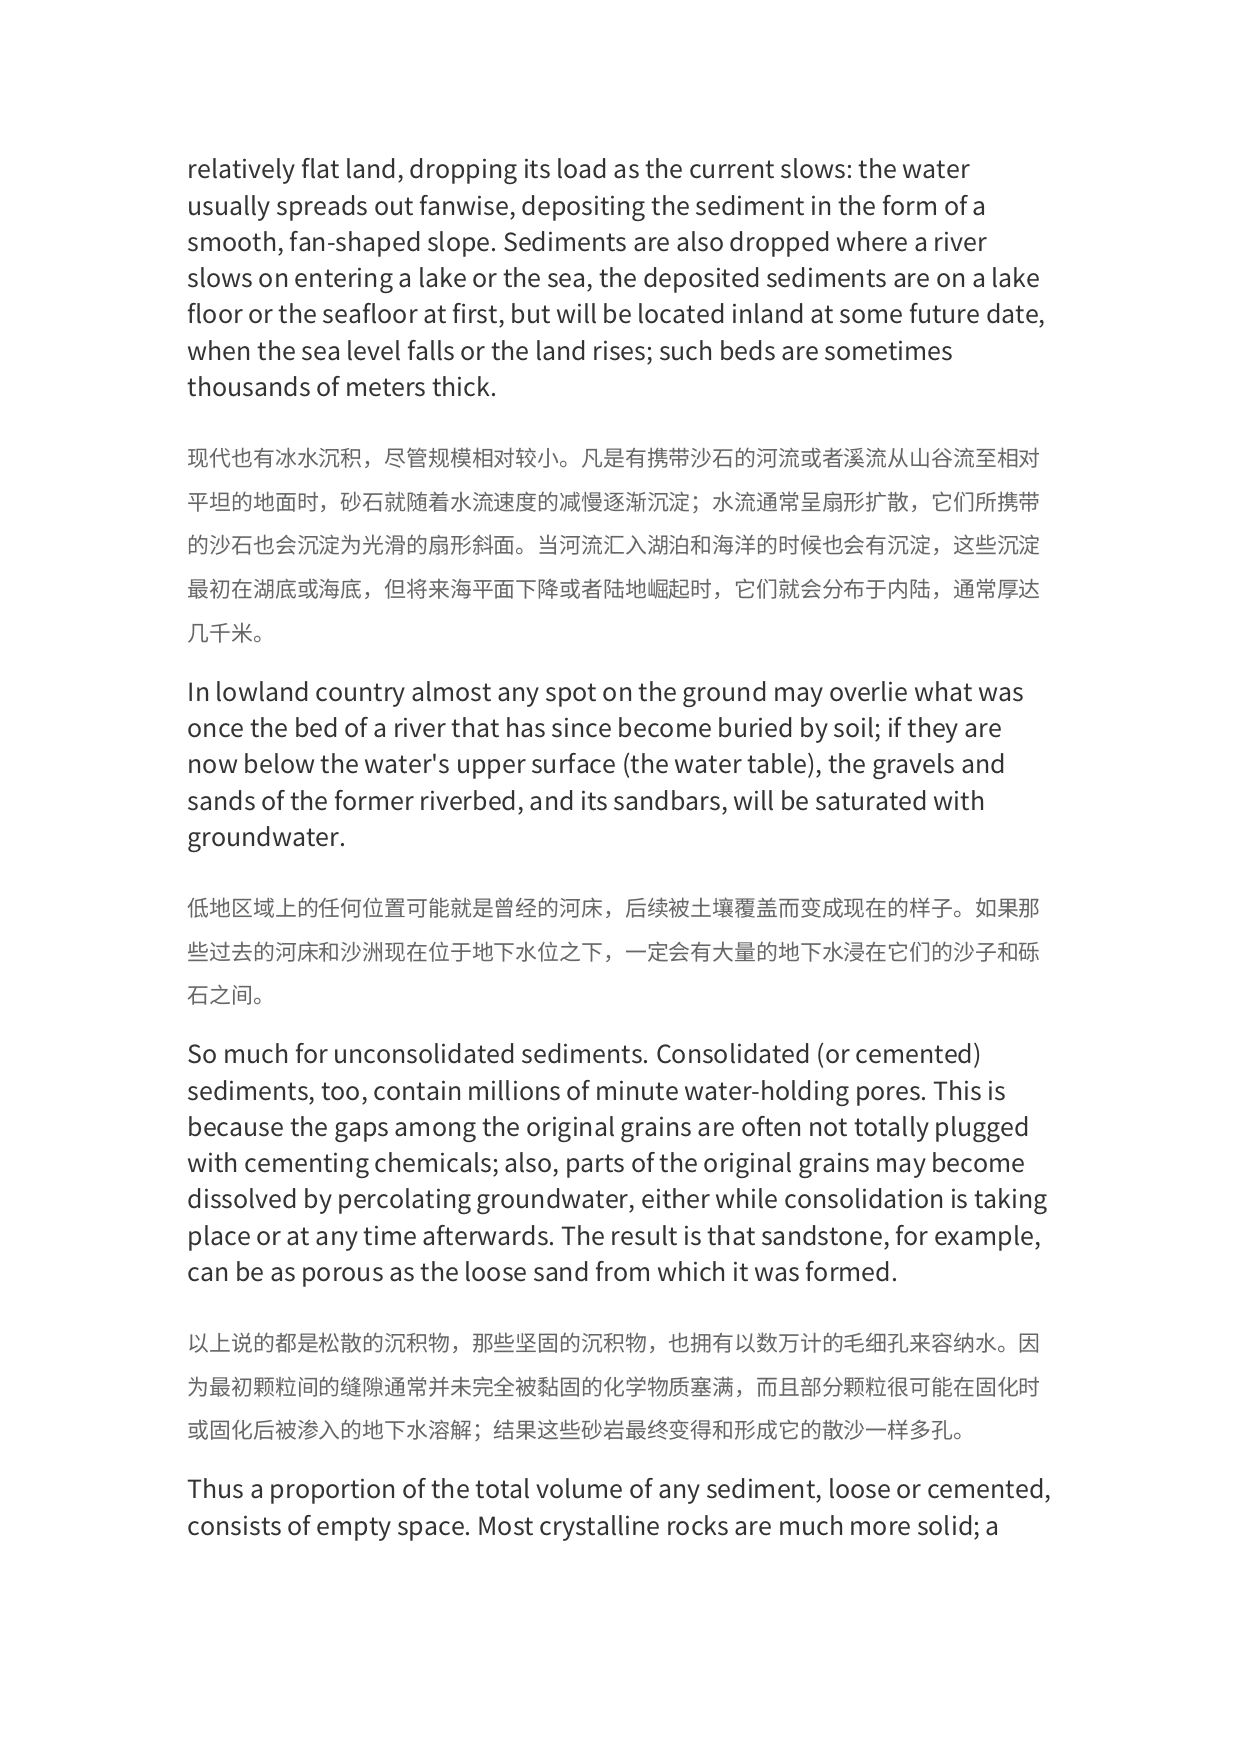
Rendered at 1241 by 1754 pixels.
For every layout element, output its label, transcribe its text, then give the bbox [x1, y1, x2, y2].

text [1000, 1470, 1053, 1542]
text 现代也有冰水沉积，尽管规模相对较小。凡是有携带沙石的河流或者溪流从山谷流至相对平坦的地面时，砂石就随着水流速度的减慢逐渐沉淀；水流通常呈扇形扩散，它们所携带的沙石也会沉淀为光滑的扇形斜面。当河流汇入湖泊和海洋的时候也会有沉淀，这些沉淀最初在湖底或海底，但将来海平面下降或者陆地崛起时，它们就会分布于内陆，通常厚达几千米。 [187, 429, 1053, 647]
text In lowland country almost any spot on the ground may overlie what was once the bed of a river that has since become buried by soil; if they are now below the water's upper surface (the water table), the gravels and sands of the former riverbed, and its sandbars, will be saturated with groundwater. [187, 672, 1053, 854]
text So much for unconsolidated sediments. Consolidated (or cemented) sediments, too, contain millions of minute water-holding pores. This is because the gaps among the original grains are often not totally plugged with cementing chemicals; also, parts of the original grains may become dissolved by percolating groundwater, either while consolidation is taking place or at any time afterwards. The result is that sandstone, for example, can be as porous as the loose sand from which it was formed. [187, 1035, 1053, 1289]
text 低地区域上的任何位置可能就是曾经的河床，后续被土壤覆盖而变成现在的样子。如果那些过去的河床和沙洲现在位于地下水位之下，一定会有大量的地下水浸在它们的沙子和砾石之间。 [187, 879, 1053, 1010]
text 以上说的都是松散的沉积物，那些坚固的沉积物，也拥有以数万计的毛细孔来容纳水。因为最初颗粒间的缝隙通常并未完全被黏固的化学物质塞满，而且部分颗粒很可能在固化时或固化后被渗入的地下水溶解；结果这些砂岩最终变得和形成它的散沙一样多孔。 [187, 1314, 1053, 1445]
